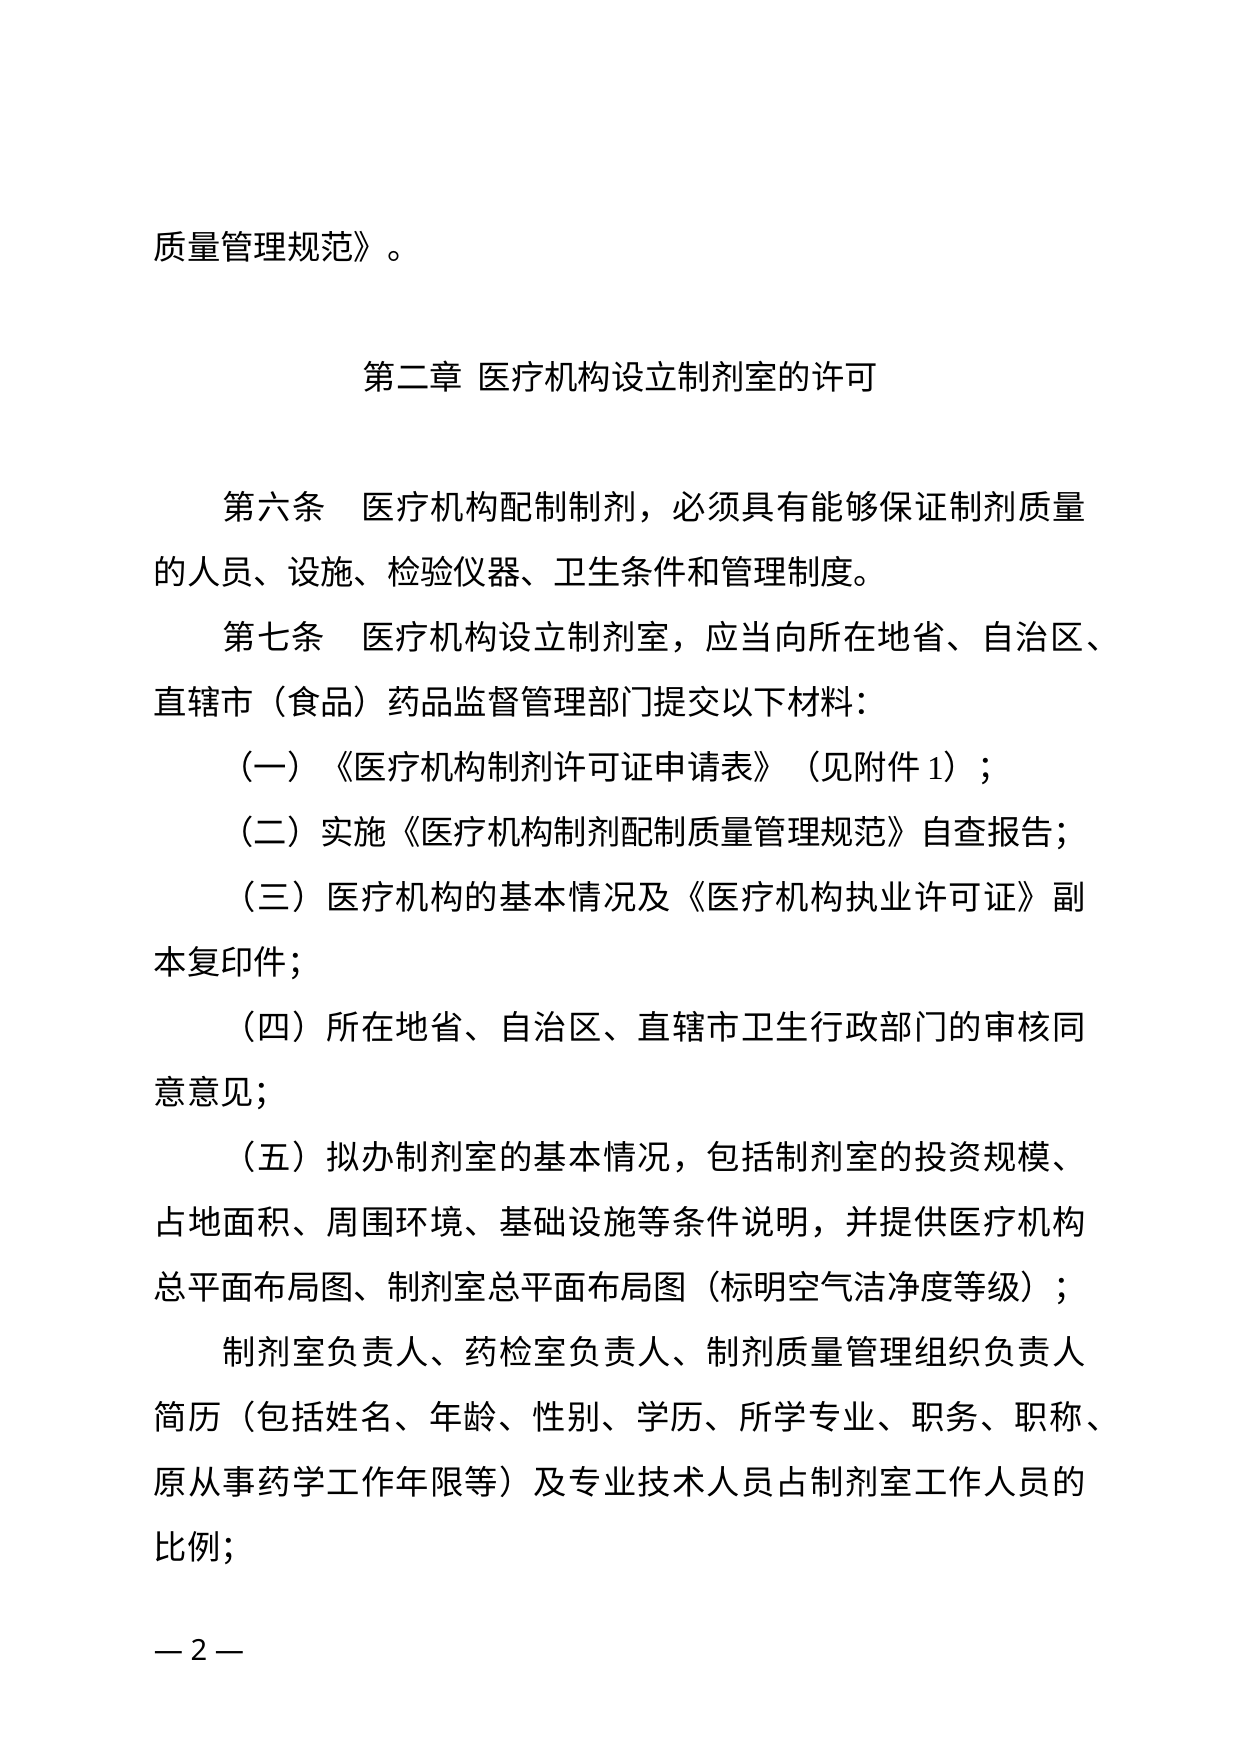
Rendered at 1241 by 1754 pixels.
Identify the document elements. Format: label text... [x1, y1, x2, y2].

text （一）《医疗机构制剂许可证申请表》（见附件1）； [153, 732, 1087, 797]
text （二）实施《医疗机构制剂配制质量管理规范》自查报告； [153, 797, 1087, 862]
list 第二章 医疗机构设立制剂室的许可 [153, 342, 1087, 407]
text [153, 212, 1087, 277]
text 制剂室负责人、药检室负责人、制剂质量管理组织负责人简历（包括姓名、年龄、性别、学历、所学专业、职务、职称、原从事药学工作年限等）及专业技术人员占制剂室工作人员的比例； [153, 1317, 1087, 1577]
text （五）拟办制剂室的基本情况，包括制剂室的投资规模、占地面积、周围环境、基础设施等条件说明，并提供医疗机构总平面布局图、制剂室总平面布局图（标明空气洁净度等级）； [153, 1122, 1087, 1317]
text （三）医疗机构的基本情况及《医疗机构执业许可证》副本复印件； [153, 862, 1087, 992]
text （四）所在地省、自治区、直辖市卫生行政部门的审核同意意见； [153, 992, 1087, 1122]
text 第六条 医疗机构配制制剂，必须具有能够保证制剂质量的人员、设施、检验仪器、卫生条件和管理制度。 [153, 472, 1087, 602]
text 第七条 医疗机构设立制剂室，应当向所在地省、自治区、直辖市（食品）药品监督管理部门提交以下材料： [153, 602, 1087, 732]
